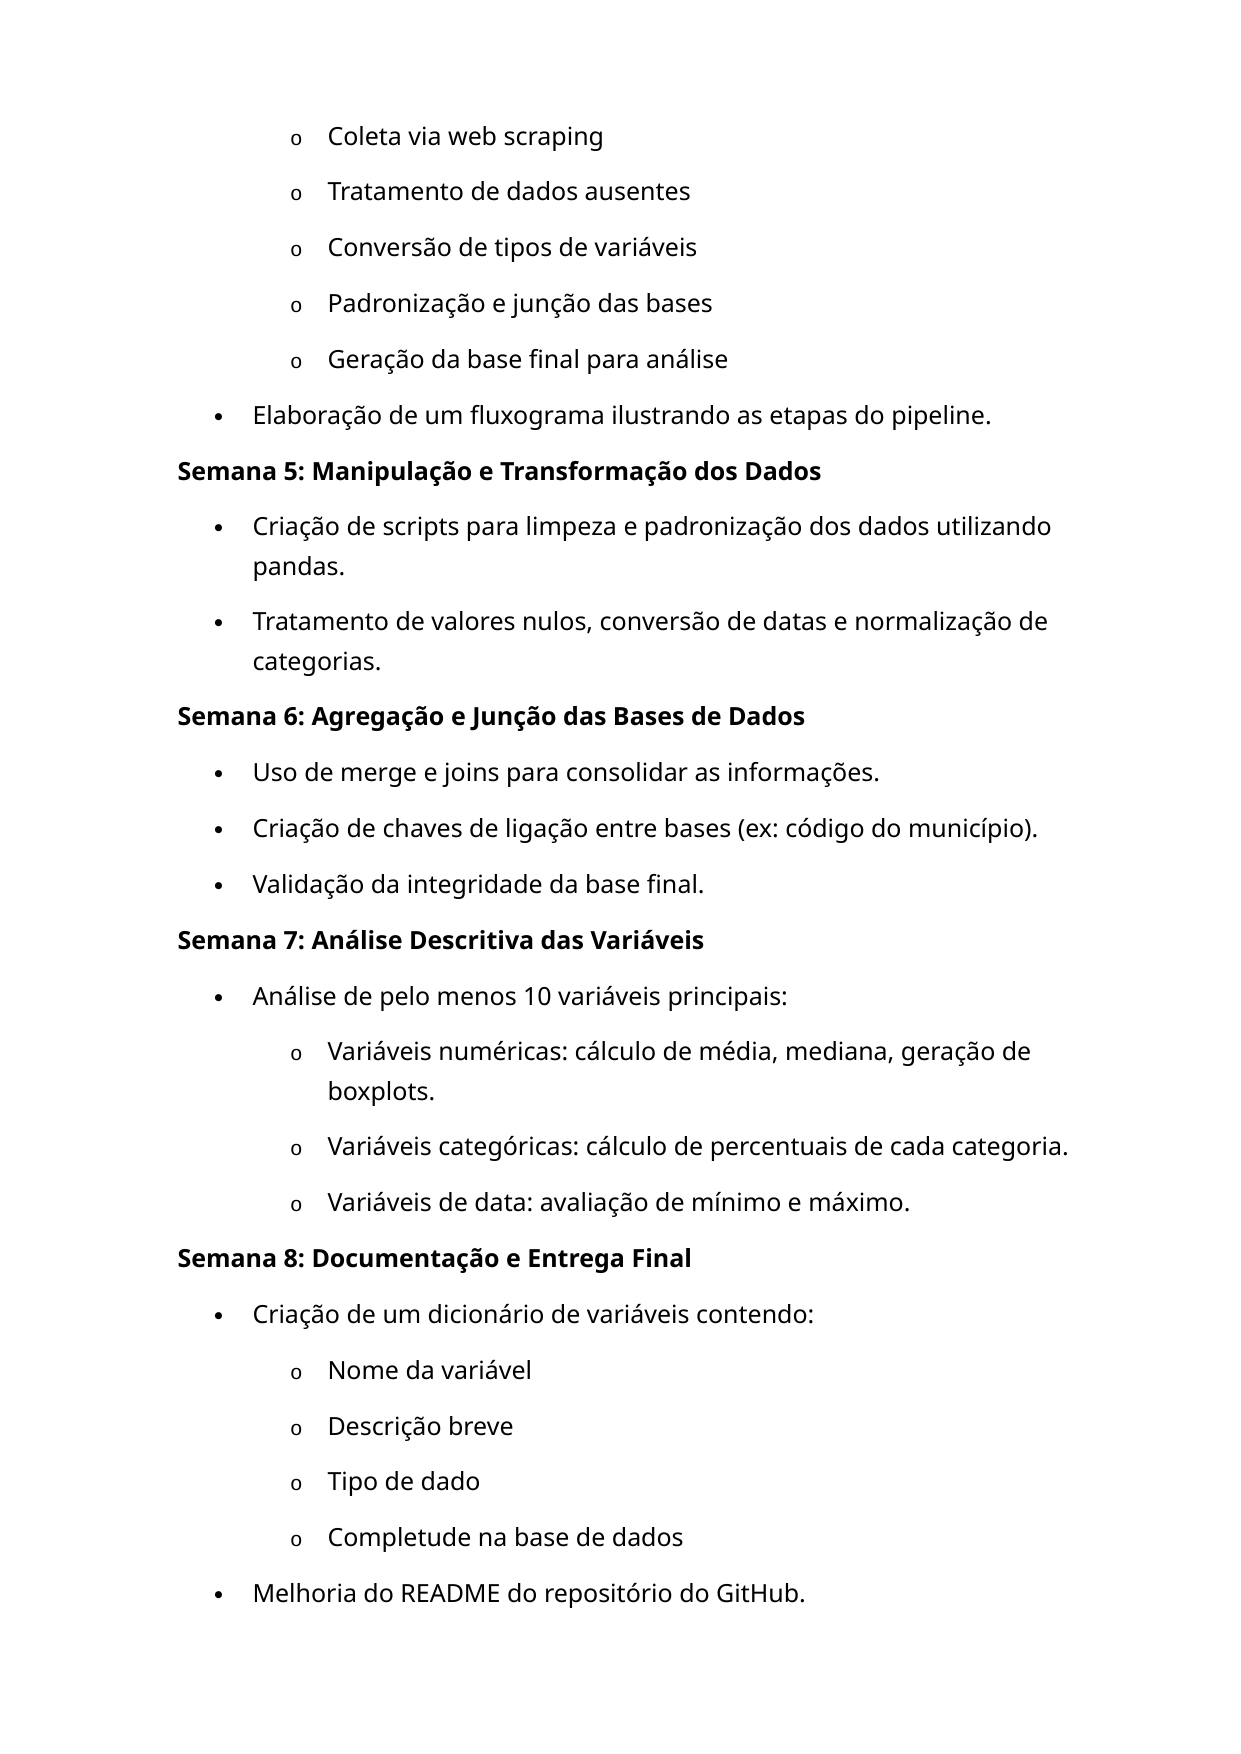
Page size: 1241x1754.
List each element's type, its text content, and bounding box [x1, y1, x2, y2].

text Semana 7: Análise Descritiva das Variáveis [177, 922, 1122, 956]
list Conversão de tipos de variáveis [290, 230, 1122, 264]
list Elaboração de um fluxograma ilustrando as etapas do pipeline. [215, 397, 1122, 431]
list Coleta via web scraping [290, 118, 1122, 152]
text Semana 5: Manipulação e Transformação dos Dados [177, 453, 1122, 487]
list Criação de um dicionário de variáveis contendo: [215, 1296, 1122, 1331]
list Análise de pelo menos 10 variáveis principais: [215, 978, 1122, 1012]
list Melhoria do README do repositório do GitHub. [215, 1576, 1122, 1610]
list Validação da integridade da base final. [215, 866, 1122, 901]
text Semana 8: Documentação e Entrega Final [177, 1241, 1122, 1275]
list Tipo de dado [290, 1464, 1122, 1498]
list Padronização e junção das bases [290, 286, 1122, 320]
list Criação de chaves de ligação entre bases (ex: código do município). [215, 811, 1122, 845]
list Variáveis de data: avaliação de mínimo e máximo. [290, 1185, 1122, 1219]
list Descrição breve [290, 1408, 1122, 1442]
list Uso de merge e joins para consolidar as informações. [215, 755, 1122, 789]
list Nome da variável [290, 1352, 1122, 1386]
list Variáveis numéricas: cálculo de média, mediana, geração de boxplots. [290, 1034, 1122, 1107]
text Semana 6: Agregação e Junção das Bases de Dados [177, 699, 1122, 733]
list Tratamento de dados ausentes [290, 174, 1122, 208]
list Variáveis categóricas: cálculo de percentuais de cada categoria. [290, 1129, 1122, 1163]
list Criação de scripts para limpeza e padronização dos dados utilizando pandas. [215, 509, 1122, 582]
list Completude na base de dados [290, 1520, 1122, 1554]
list Tratamento de valores nulos, conversão de datas e normalização de categorias. [215, 604, 1122, 677]
list Geração da base final para análise [290, 341, 1122, 376]
